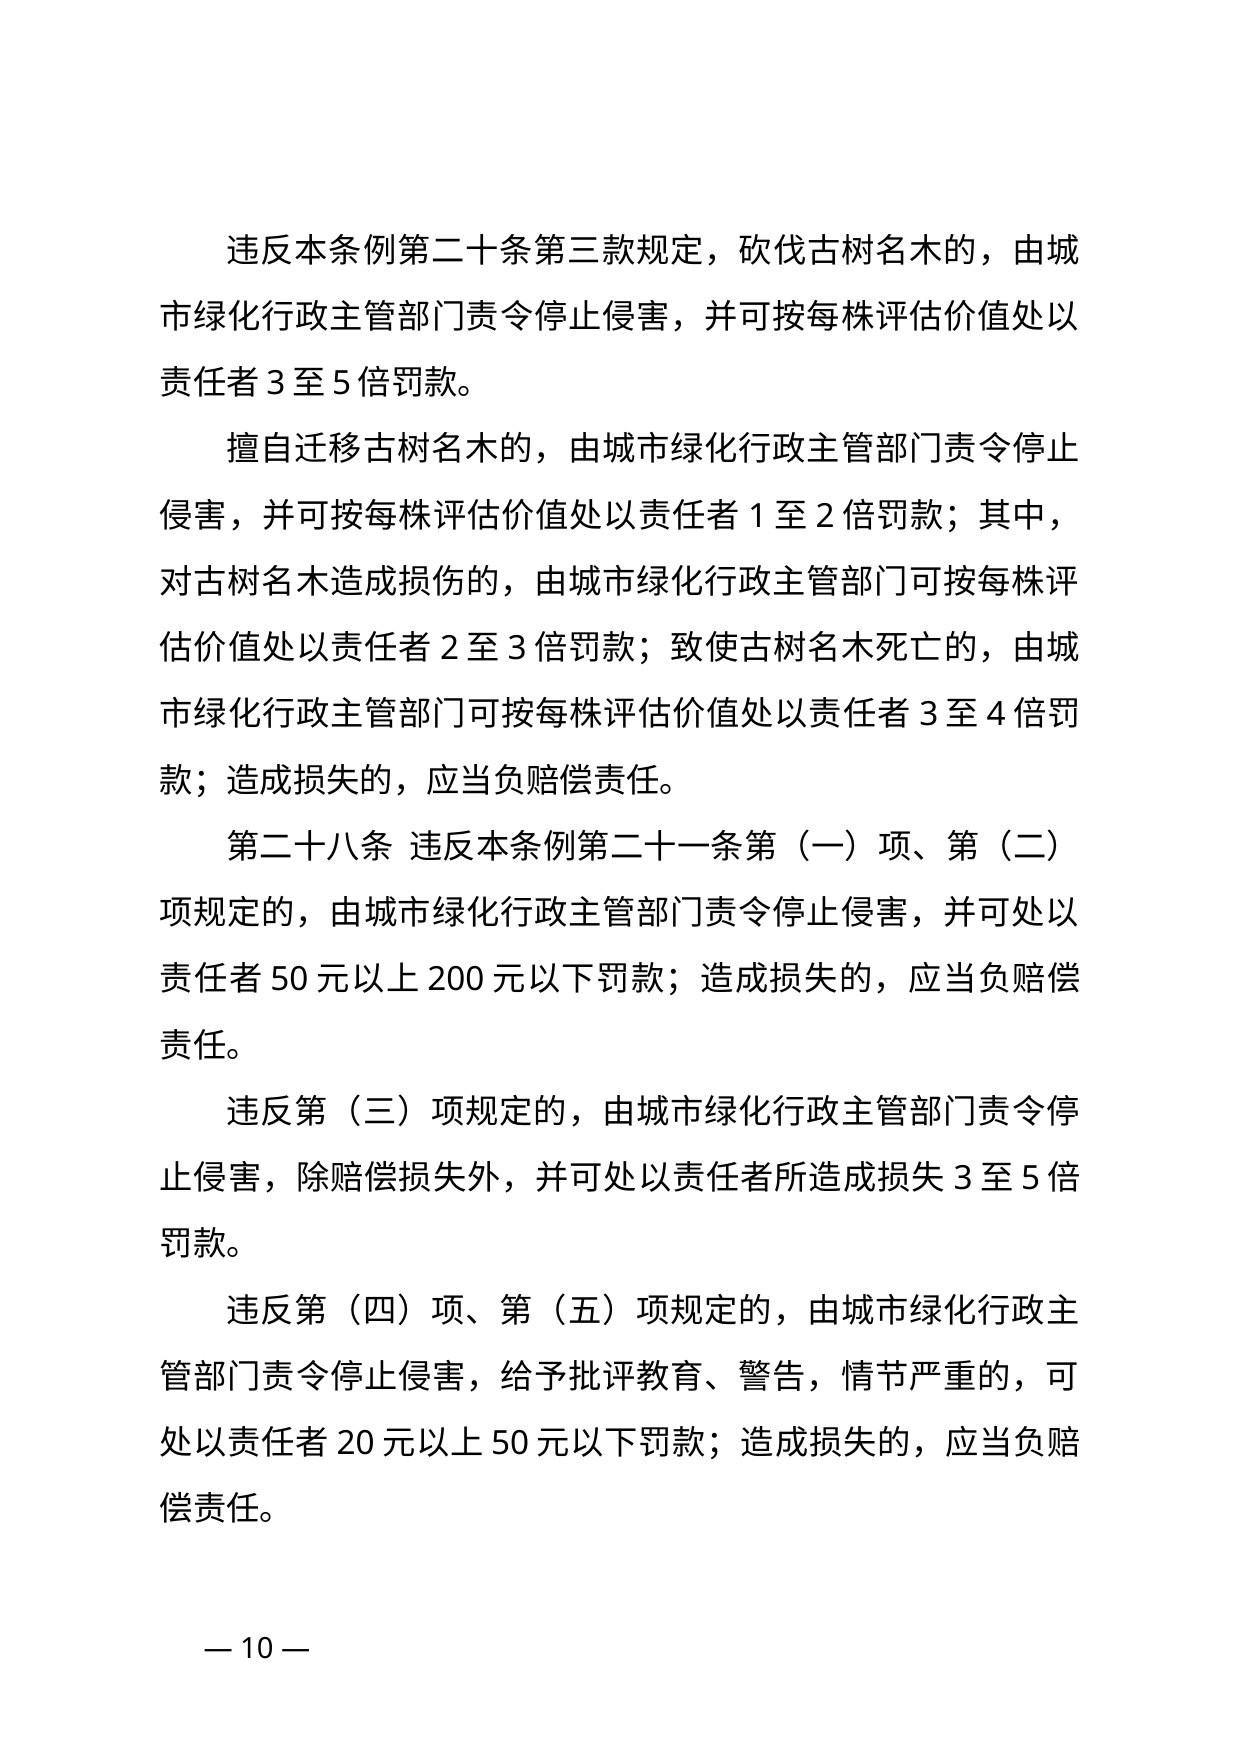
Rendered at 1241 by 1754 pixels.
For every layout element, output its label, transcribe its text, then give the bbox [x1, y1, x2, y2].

text 违反第（四）项、第（五）项规定的，由城市绿化行政主管部门责令停止侵害，给予批评教育、警告，情节严重的，可处以责任者20元以上50元以下罚款；造成损失的，应当负赔偿责任。 [159, 1274, 1081, 1539]
text 违反本条例第二十条第三款规定，砍伐古树名木的，由城市绿化行政主管部门责令停止侵害，并可按每株评估价值处以责任者3至5倍罚款。 [159, 214, 1081, 413]
text 擅自迁移古树名木的，由城市绿化行政主管部门责令停止侵害，并可按每株评估价值处以责任者1至2倍罚款；其中，对古树名木造成损伤的，由城市绿化行政主管部门可按每株评估价值处以责任者2至3倍罚款；致使古树名木死亡的，由城市绿化行政主管部门可按每株评估价值处以责任者3至4倍罚款；造成损失的，应当负赔偿责任。 [159, 413, 1081, 811]
text 违反第（三）项规定的，由城市绿化行政主管部门责令停止侵害，除赔偿损失外，并可处以责任者所造成损失3至5倍罚款。 [159, 1076, 1081, 1274]
text 第二十八条 违反本条例第二十一条第（一）项、第（二）项规定的，由城市绿化行政主管部门责令停止侵害，并可处以责任者50元以上200元以下罚款；造成损失的，应当负赔偿责任。 [159, 811, 1081, 1076]
